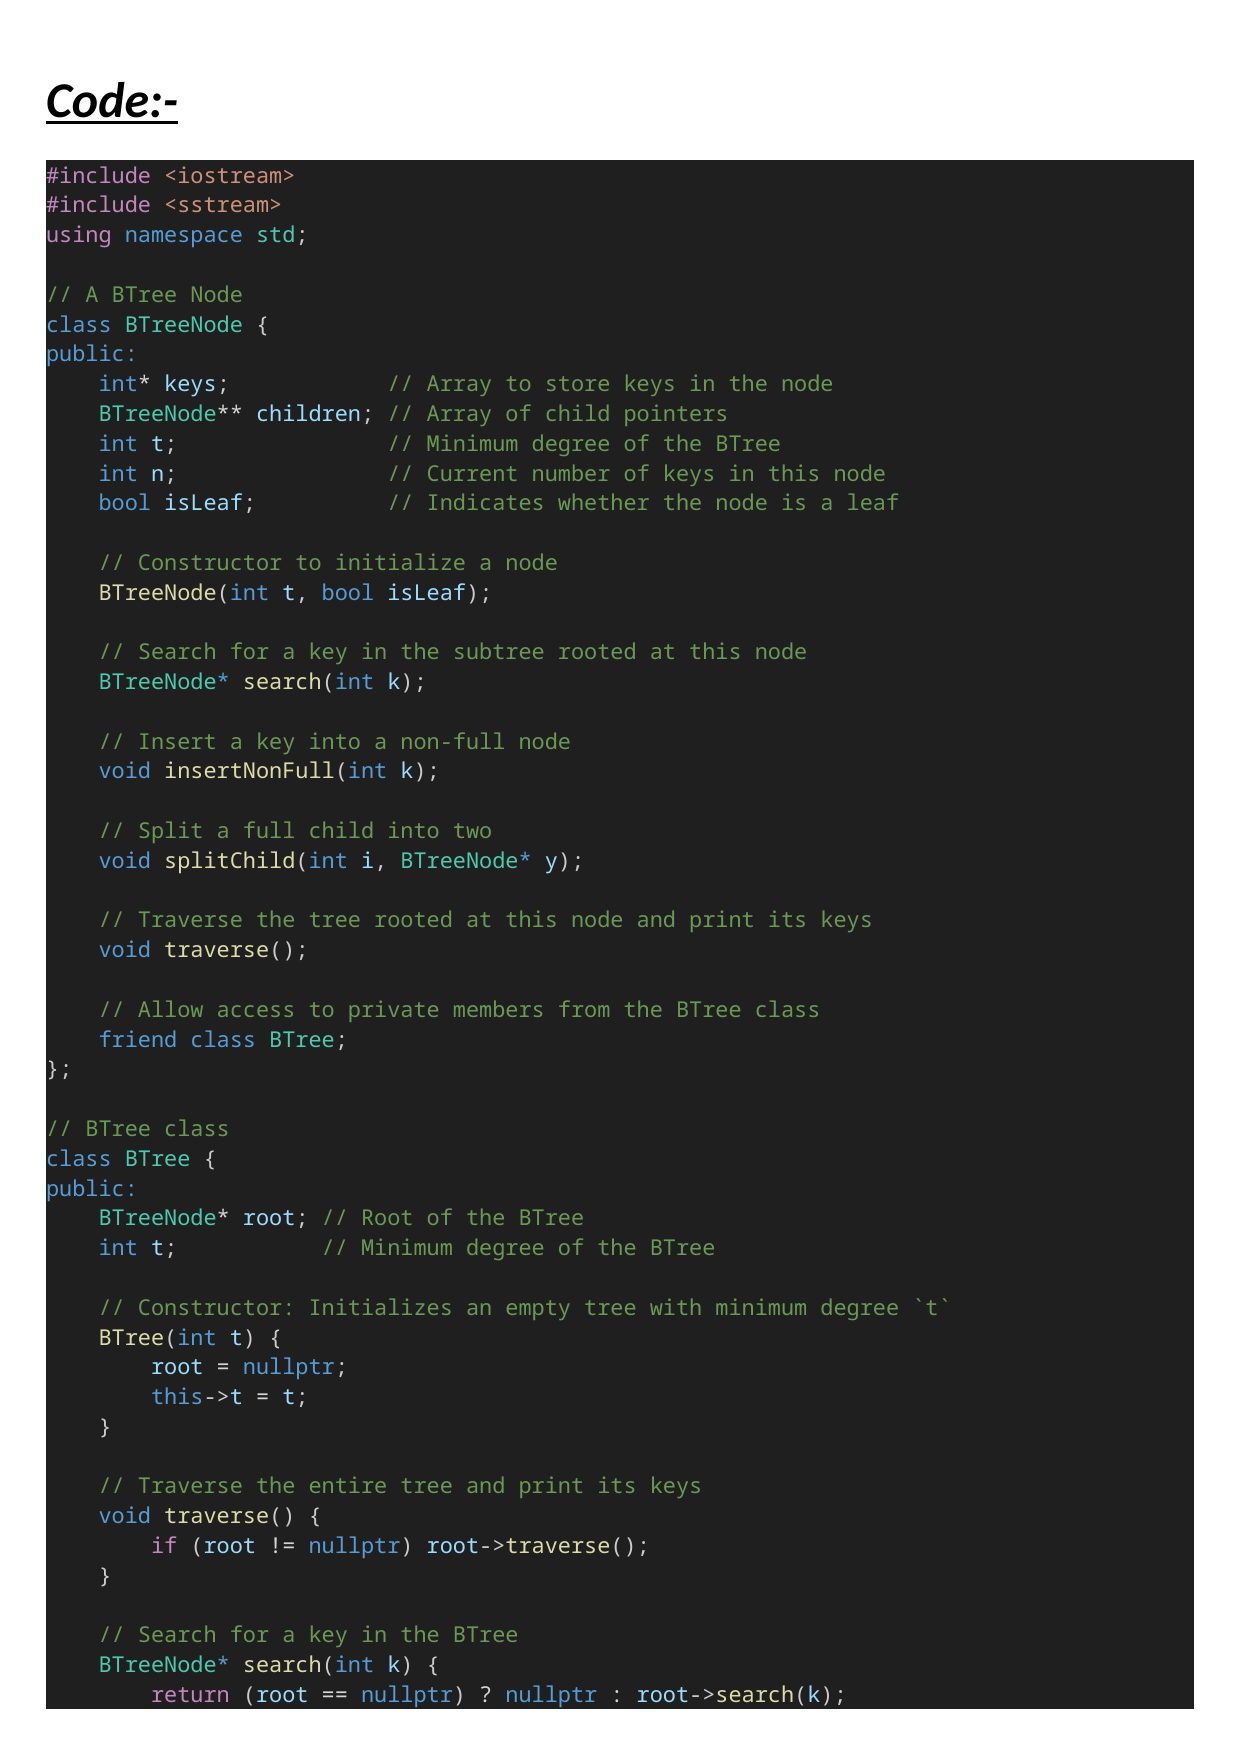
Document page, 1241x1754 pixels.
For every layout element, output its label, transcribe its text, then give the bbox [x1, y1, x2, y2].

text if (root != nullptr) root->traverse(); [46, 1530, 1194, 1560]
text BTreeNode* search(int k) { [46, 1649, 1194, 1679]
text BTreeNode** children; // Array of child pointers [46, 398, 1194, 428]
text int t; // Minimum degree of the BTree [46, 428, 1194, 458]
text bool isLeaf; // Indicates whether the node is a leaf [46, 487, 1194, 517]
text // BTree class [46, 1113, 1194, 1143]
text class BTreeNode { [46, 309, 1194, 338]
text this->t = t; [46, 1381, 1194, 1411]
text public: [46, 338, 1194, 368]
text // Traverse the tree rooted at this node and print its keys [46, 904, 1194, 934]
text // Search for a key in the BTree [46, 1619, 1194, 1649]
text BTree(int t) { [46, 1322, 1194, 1351]
text BTreeNode* root; // Root of the BTree [46, 1202, 1194, 1232]
text int n; // Current number of keys in this node [46, 458, 1194, 487]
text root = nullptr; [46, 1351, 1194, 1381]
text void insertNonFull(int k); [46, 756, 1194, 785]
text BTreeNode* search(int k); [46, 666, 1194, 696]
text } [46, 1411, 1194, 1441]
text friend class BTree; [46, 1024, 1194, 1053]
text int* keys; // Array to store keys in the node [46, 368, 1194, 398]
text void traverse() { [46, 1500, 1194, 1530]
text // Insert a key into a non-full node [46, 726, 1194, 756]
text return (root == nullptr) ? nullptr : root->search(k); [46, 1679, 1194, 1709]
text // Split a full child into two [46, 815, 1194, 845]
text class BTree { [46, 1143, 1194, 1173]
text // Traverse the entire tree and print its keys [46, 1471, 1194, 1500]
text // Search for a key in the subtree rooted at this node [46, 636, 1194, 666]
text using namespace std; [46, 219, 1194, 249]
text public: [46, 1173, 1194, 1202]
text // A BTree Node [46, 279, 1194, 309]
text // Constructor: Initializes an empty tree with minimum degree `t` [46, 1292, 1194, 1322]
text BTreeNode(int t, bool isLeaf); [46, 577, 1194, 607]
text #include <iostream> [46, 160, 1194, 189]
text void splitChild(int i, BTreeNode* y); [46, 845, 1194, 875]
text // Constructor to initialize a node [46, 547, 1194, 577]
text #include <sstream> [46, 189, 1194, 219]
text Code:- [46, 69, 1194, 130]
text // Allow access to private members from the BTree class [46, 994, 1194, 1024]
text }; [46, 1053, 1194, 1083]
text void traverse(); [46, 934, 1194, 964]
text int t; // Minimum degree of the BTree [46, 1232, 1194, 1262]
text } [46, 1560, 1194, 1590]
